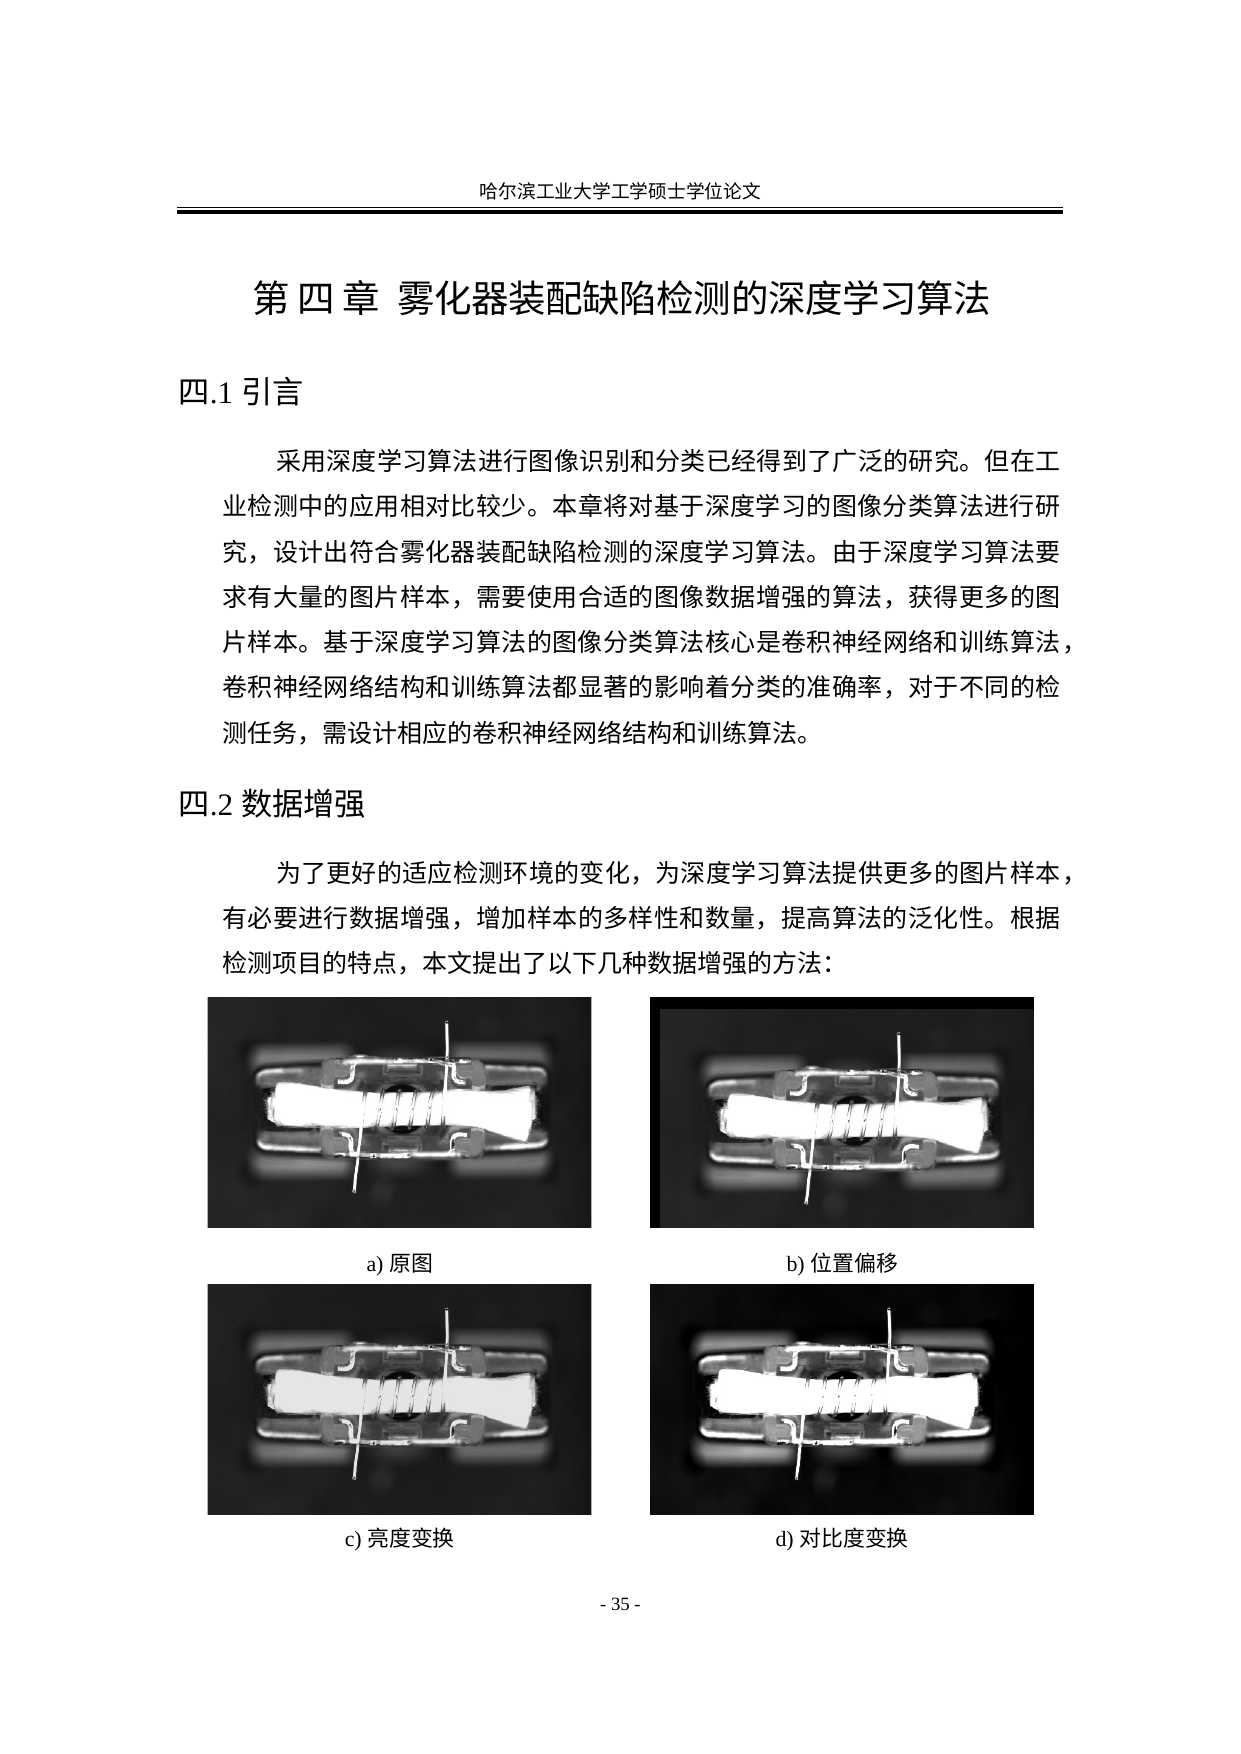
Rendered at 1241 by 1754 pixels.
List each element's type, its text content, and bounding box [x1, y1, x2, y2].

subtitle 数据增强 [178, 779, 1062, 824]
subtitle 引言 [178, 367, 1062, 412]
picture [207, 1284, 592, 1515]
picture [650, 997, 1034, 1228]
subtitle 雾化器装配缺陷检测的深度学习算法 [178, 269, 1062, 323]
table_cell d) 对比度变换 [621, 1284, 1063, 1559]
picture [207, 997, 592, 1228]
picture [650, 1284, 1034, 1515]
table_cell c) 亮度变换 [178, 1284, 621, 1559]
table_header b) 位置偏移 [621, 989, 1063, 1284]
text 为了更好的适应检测环境的变化，为深度学习算法提供更多的图片样本，有必要进行数据增强，增加样本的多样性和数量，提高算法的泛化性。根据检测项目的特点，本文提出了以下几种数据增强的方法： [222, 853, 1062, 980]
text 采用深度学习算法进行图像识别和分类已经得到了广泛的研究。但在工业检测中的应用相对比较少。本章将对基于深度学习的图像分类算法进行研究，设计出符合雾化器装配缺陷检测的深度学习算法。由于深度学习算法要求有大量的图片样本，需要使用合适的图像数据增强的算法，获得更多的图片样本。基于深度学习算法的图像分类算法核心是卷积神经网络和训练算法，卷积神经网络结构和训练算法都显著的影响着分类的准确率，对于不同的检测任务，需设计相应的卷积神经网络结构和训练算法。 [222, 441, 1062, 749]
table_header a) 原图 [178, 989, 621, 1284]
